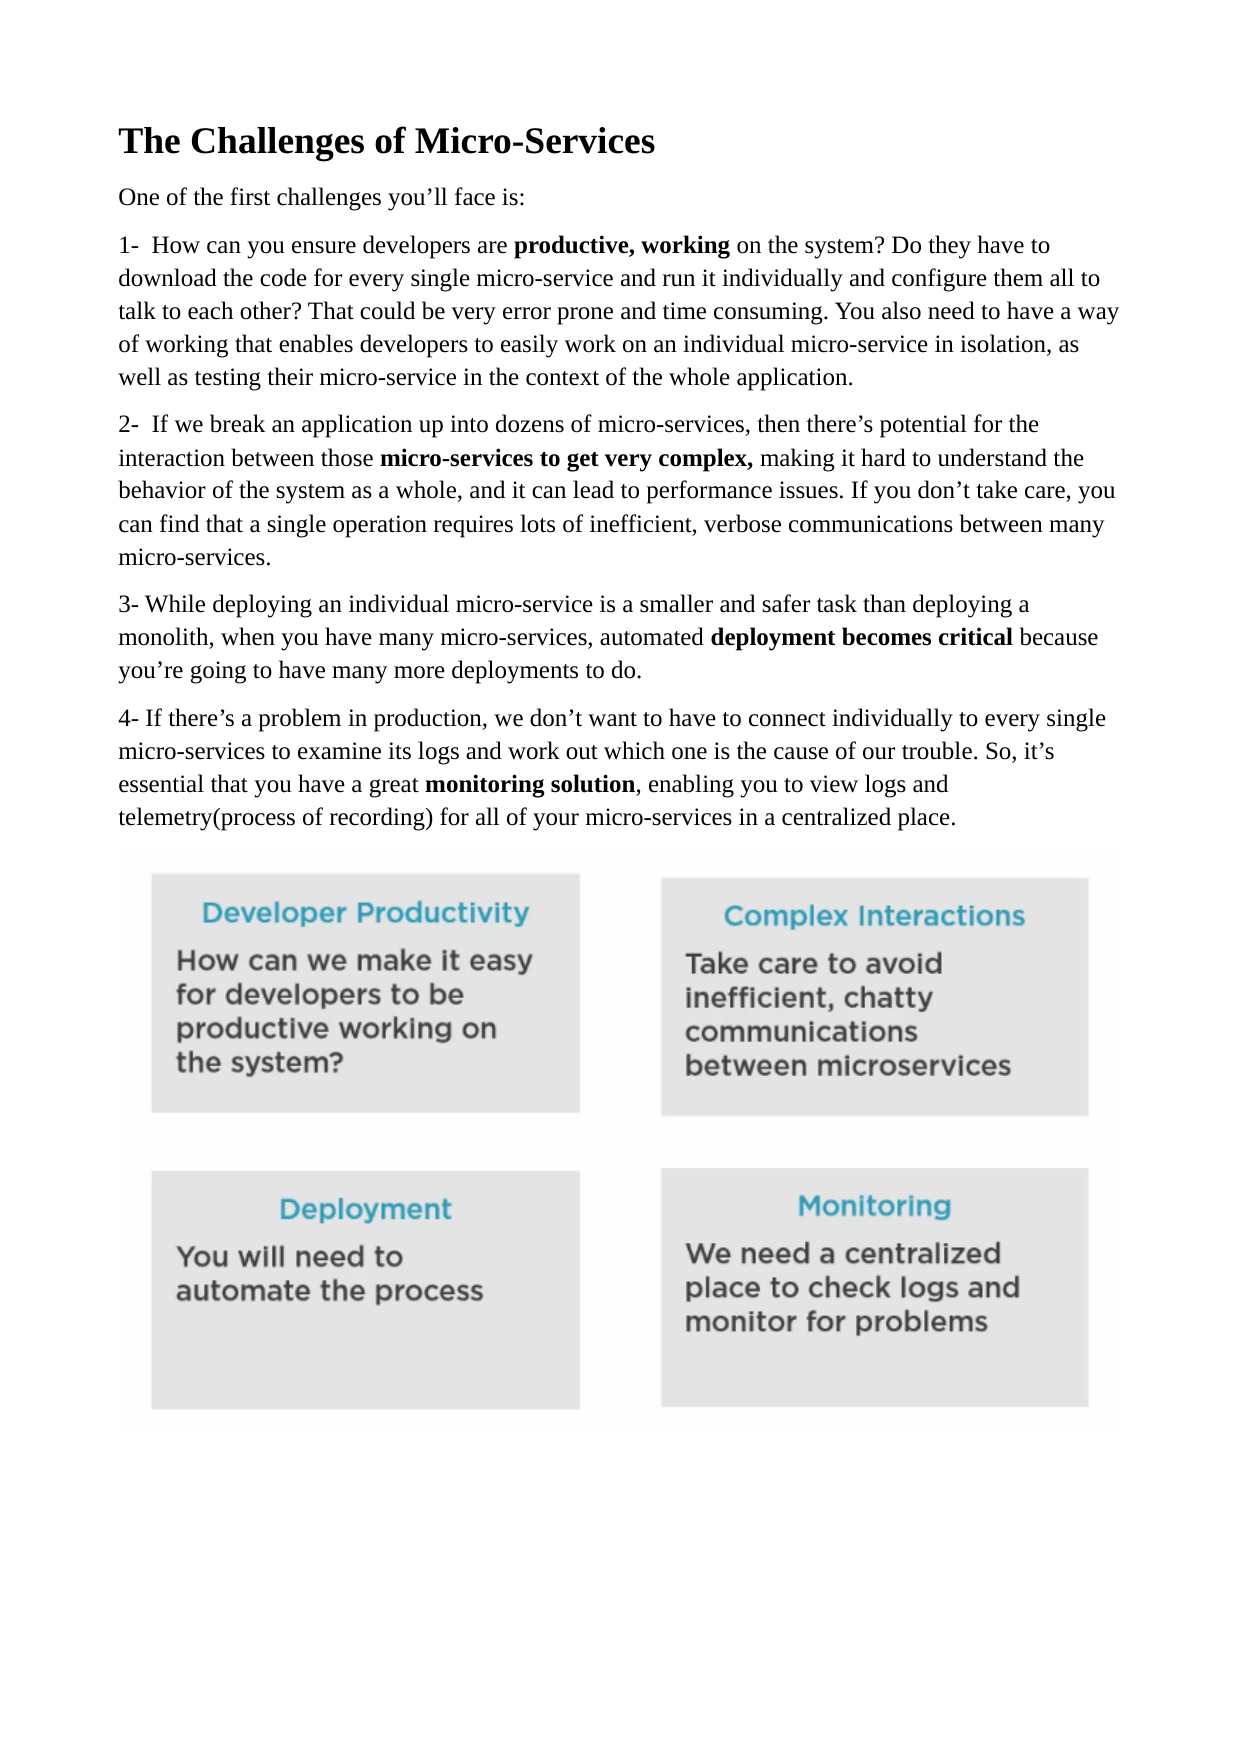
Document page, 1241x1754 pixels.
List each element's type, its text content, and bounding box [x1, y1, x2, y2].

text 1- How can you ensure developers are productive, working on the system? Do they have to download the code for every single micro-service and run it individually and configure them all to talk to each other? That could be very error prone and time consuming. You also need to have a way of working that enables developers to easily work on an individual micro-service in isolation, as well as testing their micro-service in the context of the whole application. [118, 230, 1122, 391]
picture [118, 849, 1123, 1435]
text One of the first challenges you’ll face is: [118, 182, 1122, 211]
text The Challenges of Micro-Services [118, 118, 1122, 161]
text 2- If we break an application up into dozens of micro-services, then there’s potential for the interaction between those micro-services to get very complex, making it hard to understand the behavior of the system as a whole, and it can lead to performance issues. If you don’t take care, you can find that a single operation requires lots of inefficient, verbose communications between many micro-services. [118, 409, 1122, 570]
text 4- If there’s a problem in production, we don’t want to have to connect individually to every single micro-services to examine its logs and work out which one is the cause of our trouble. So, it’s essential that you have a great monitoring solution, enabling you to view logs and telemetry(process of recording) for all of your micro-services in a centralized place. [118, 703, 1122, 831]
text 3- While deploying an individual micro-service is a smaller and safer task than deploying a monolith, when you have many micro-services, automated deployment becomes critical because you’re going to have many more deployments to do. [118, 589, 1122, 684]
